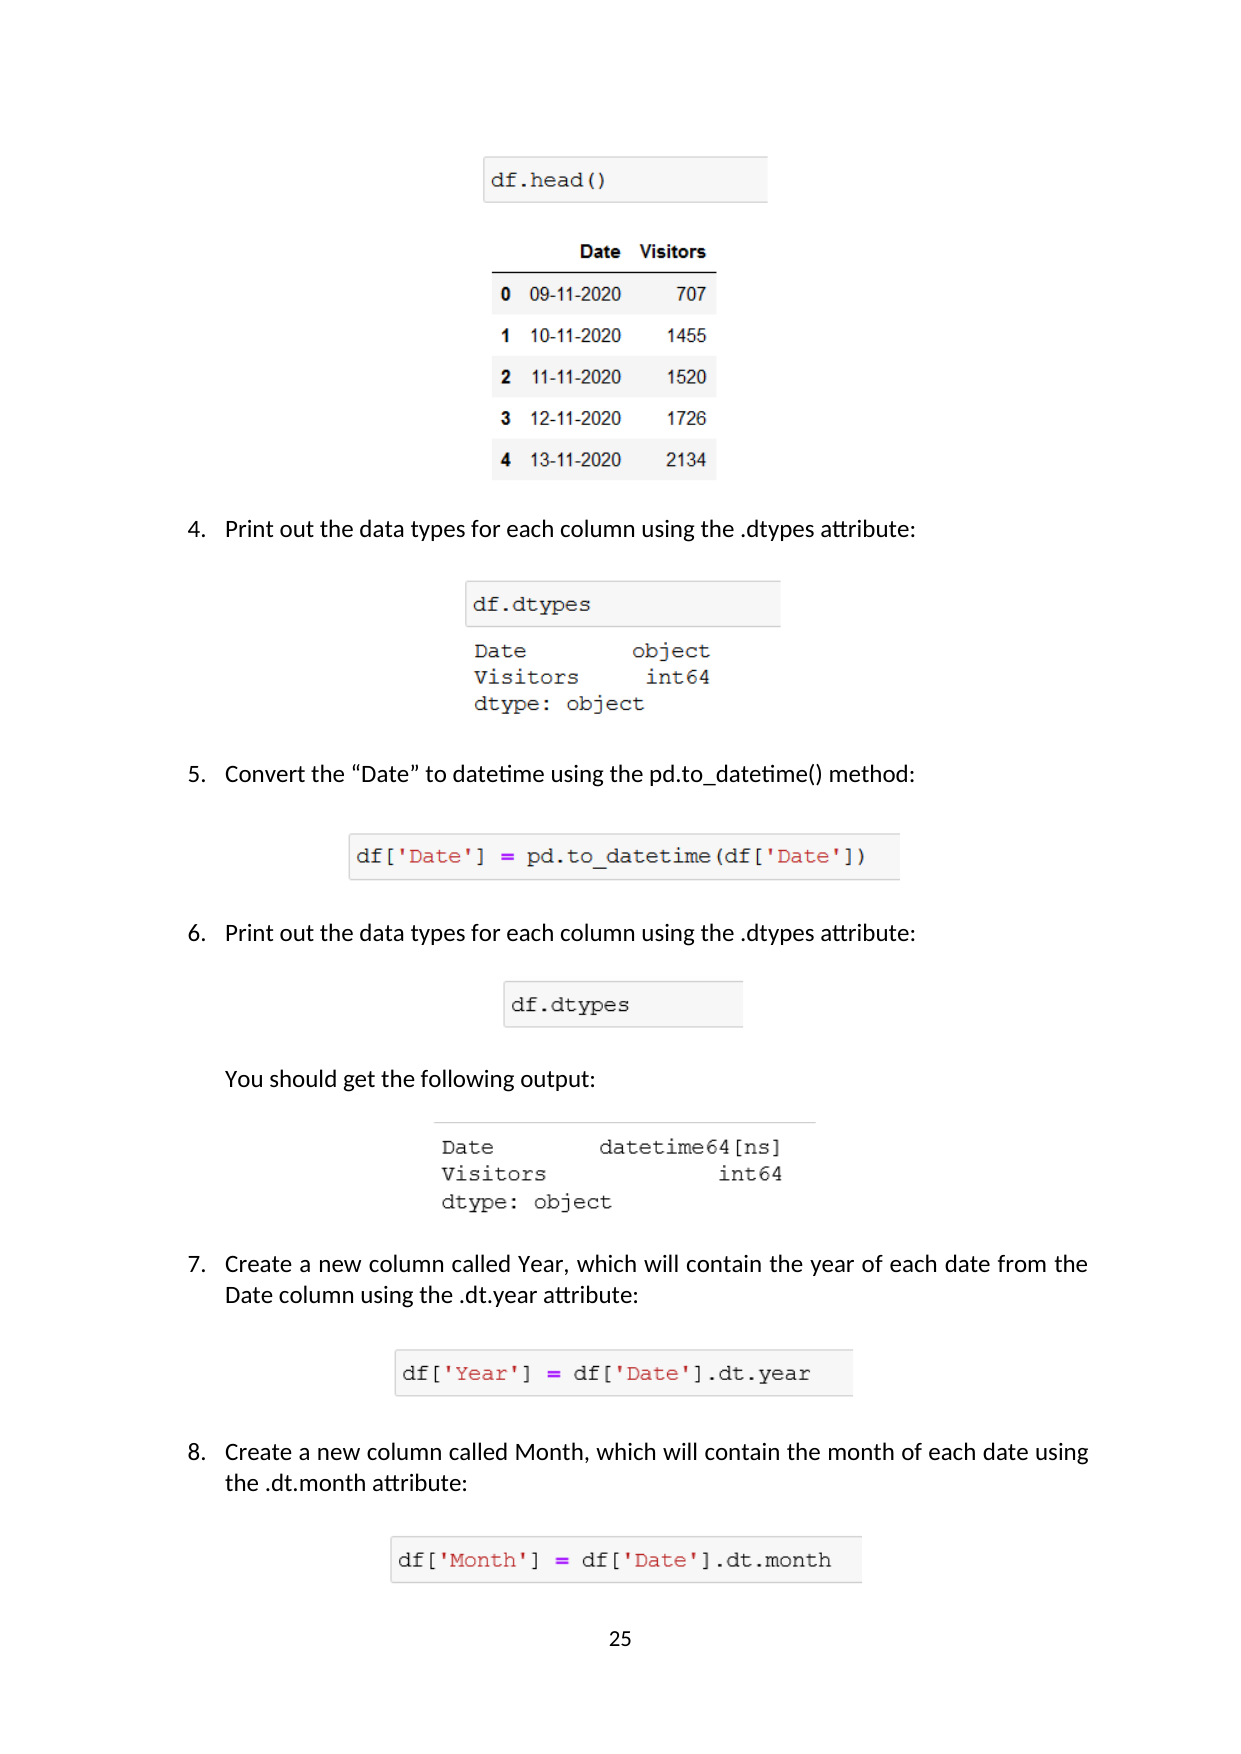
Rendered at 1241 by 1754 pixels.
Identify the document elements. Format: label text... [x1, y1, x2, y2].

picture [459, 572, 781, 729]
picture [424, 1122, 816, 1220]
text You should get the following output: [225, 1063, 1090, 1094]
picture [340, 817, 900, 888]
list Print out the data types for each column using the .dtypes attribute: [187, 917, 1090, 947]
picture [497, 976, 744, 1034]
picture [378, 1526, 862, 1596]
list Convert the “Date” to datetime using the pd.to_datetime() method: [187, 758, 1090, 788]
list Create a new column called Month, which will contain the month of each date using the .dt.month attribute: [187, 1436, 1090, 1497]
list Print out the data types for each column using the .dtypes attribute: [187, 513, 1090, 543]
picture [387, 1338, 854, 1408]
list Create a new column called Year, which will contain the year of each date from the Date column using the .dt.year attribute: [187, 1248, 1090, 1309]
picture [472, 150, 768, 484]
